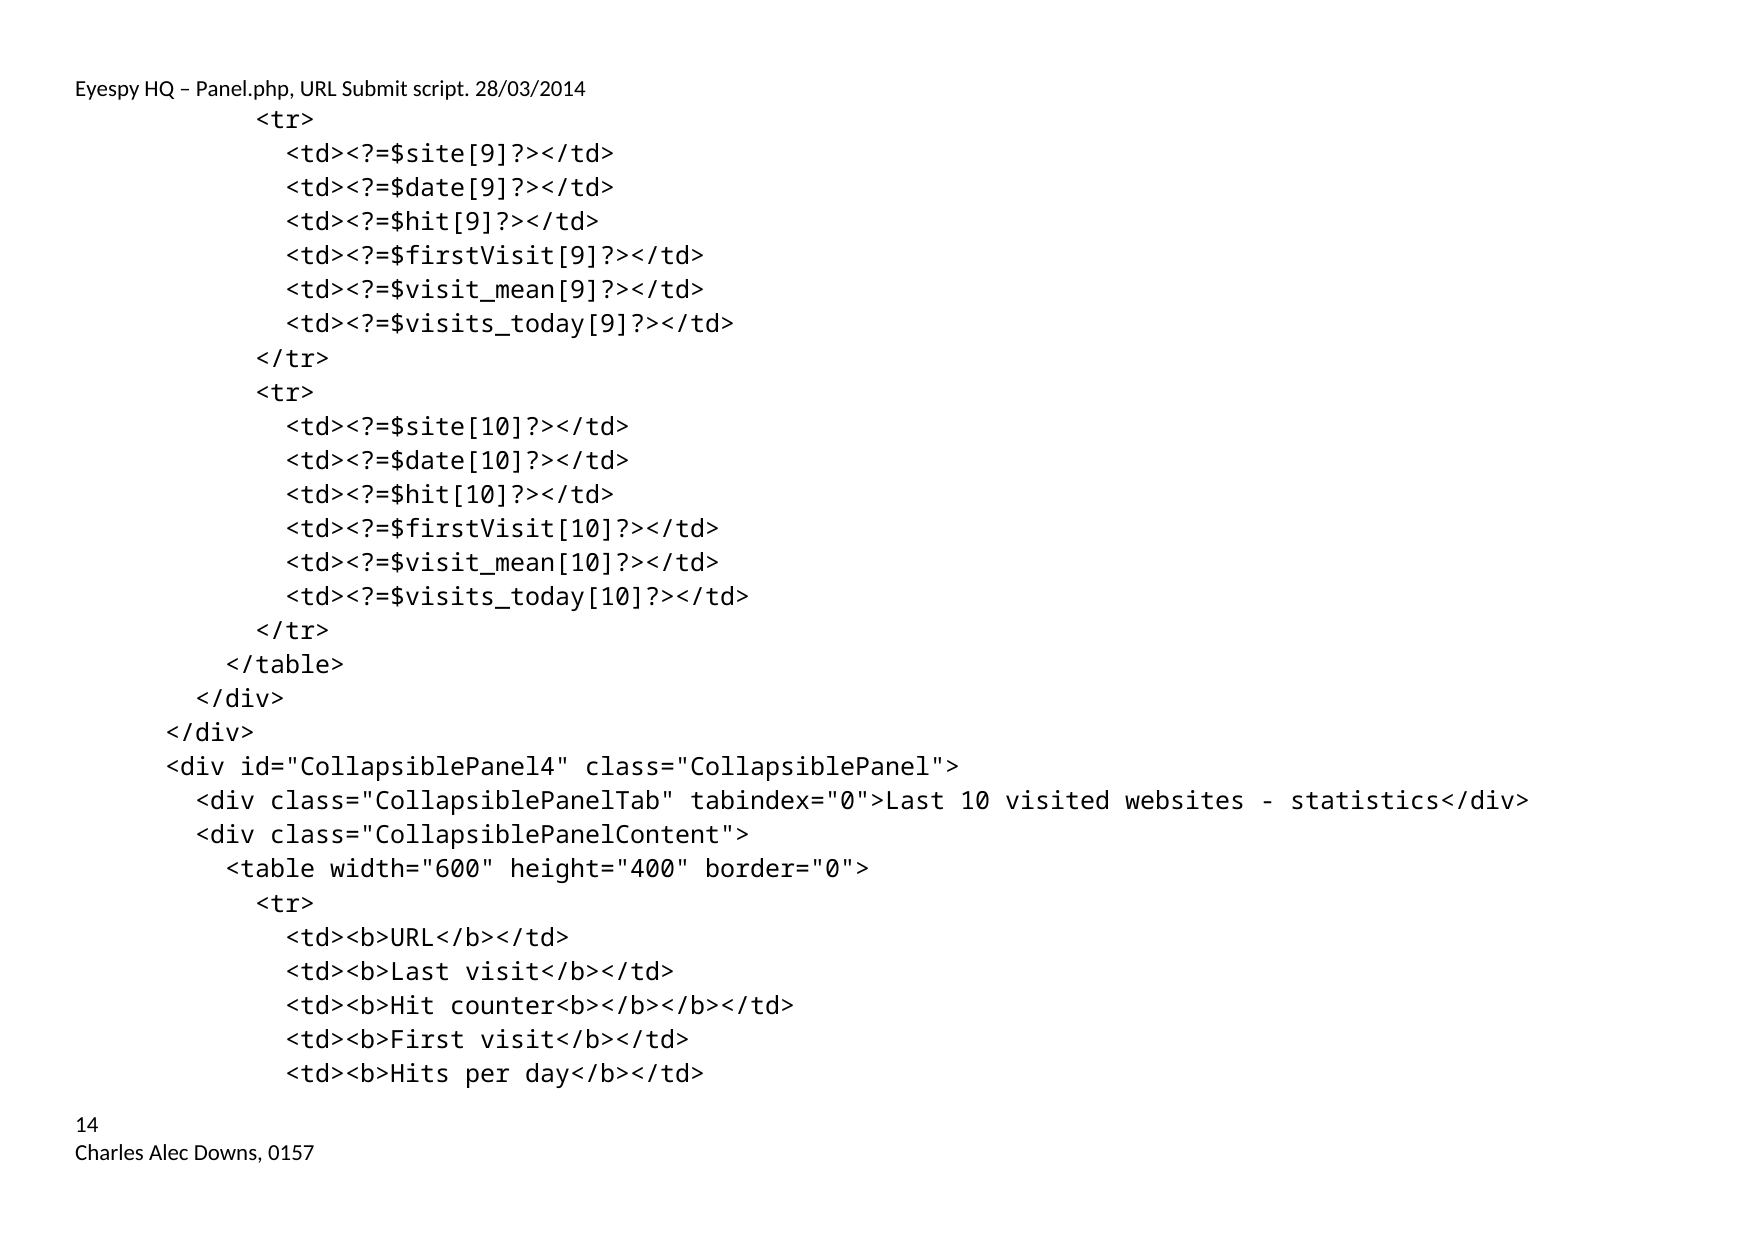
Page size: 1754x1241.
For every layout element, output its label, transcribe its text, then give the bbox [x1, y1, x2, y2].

text </tr> [75, 613, 1679, 647]
text <td><?=$site[9]?></td> [75, 136, 1679, 170]
text <td><?=$date[10]?></td> [75, 442, 1679, 476]
text <tr> [75, 885, 1679, 919]
text <td><b>Last visit</b></td> [75, 953, 1679, 987]
text <tr> [75, 374, 1679, 408]
text <td><b>Hit counter<b></b></b></td> [75, 987, 1679, 1021]
text <td><?=$visit_mean[9]?></td> [75, 272, 1679, 306]
text <td><?=$visits_today[9]?></td> [75, 306, 1679, 340]
text <div class="CollapsiblePanelContent"> [75, 817, 1679, 851]
text <td><?=$hit[9]?></td> [75, 204, 1679, 238]
text <td><?=$hit[10]?></td> [75, 476, 1679, 511]
text <td><b>URL</b></td> [75, 919, 1679, 953]
text <td><b>Hits per day</b></td> [75, 1056, 1679, 1089]
text </div> [75, 681, 1679, 715]
text <div class="CollapsiblePanelTab" tabindex="0">Last 10 visited websites - statistics</div> [75, 783, 1679, 817]
text <td><?=$date[9]?></td> [75, 170, 1679, 204]
text <td><?=$firstVisit[9]?></td> [75, 238, 1679, 272]
text </div> [75, 715, 1679, 749]
text <td><?=$visits_today[10]?></td> [75, 579, 1679, 613]
text </tr> [75, 340, 1679, 374]
text <td><?=$firstVisit[10]?></td> [75, 511, 1679, 544]
text <tr> [75, 102, 1679, 136]
text </table> [75, 647, 1679, 681]
text <table width="600" height="400" border="0"> [75, 851, 1679, 885]
text <td><?=$site[10]?></td> [75, 408, 1679, 442]
text <td><?=$visit_mean[10]?></td> [75, 544, 1679, 579]
text <td><b>First visit</b></td> [75, 1021, 1679, 1056]
text <div id="CollapsiblePanel4" class="CollapsiblePanel"> [75, 749, 1679, 783]
